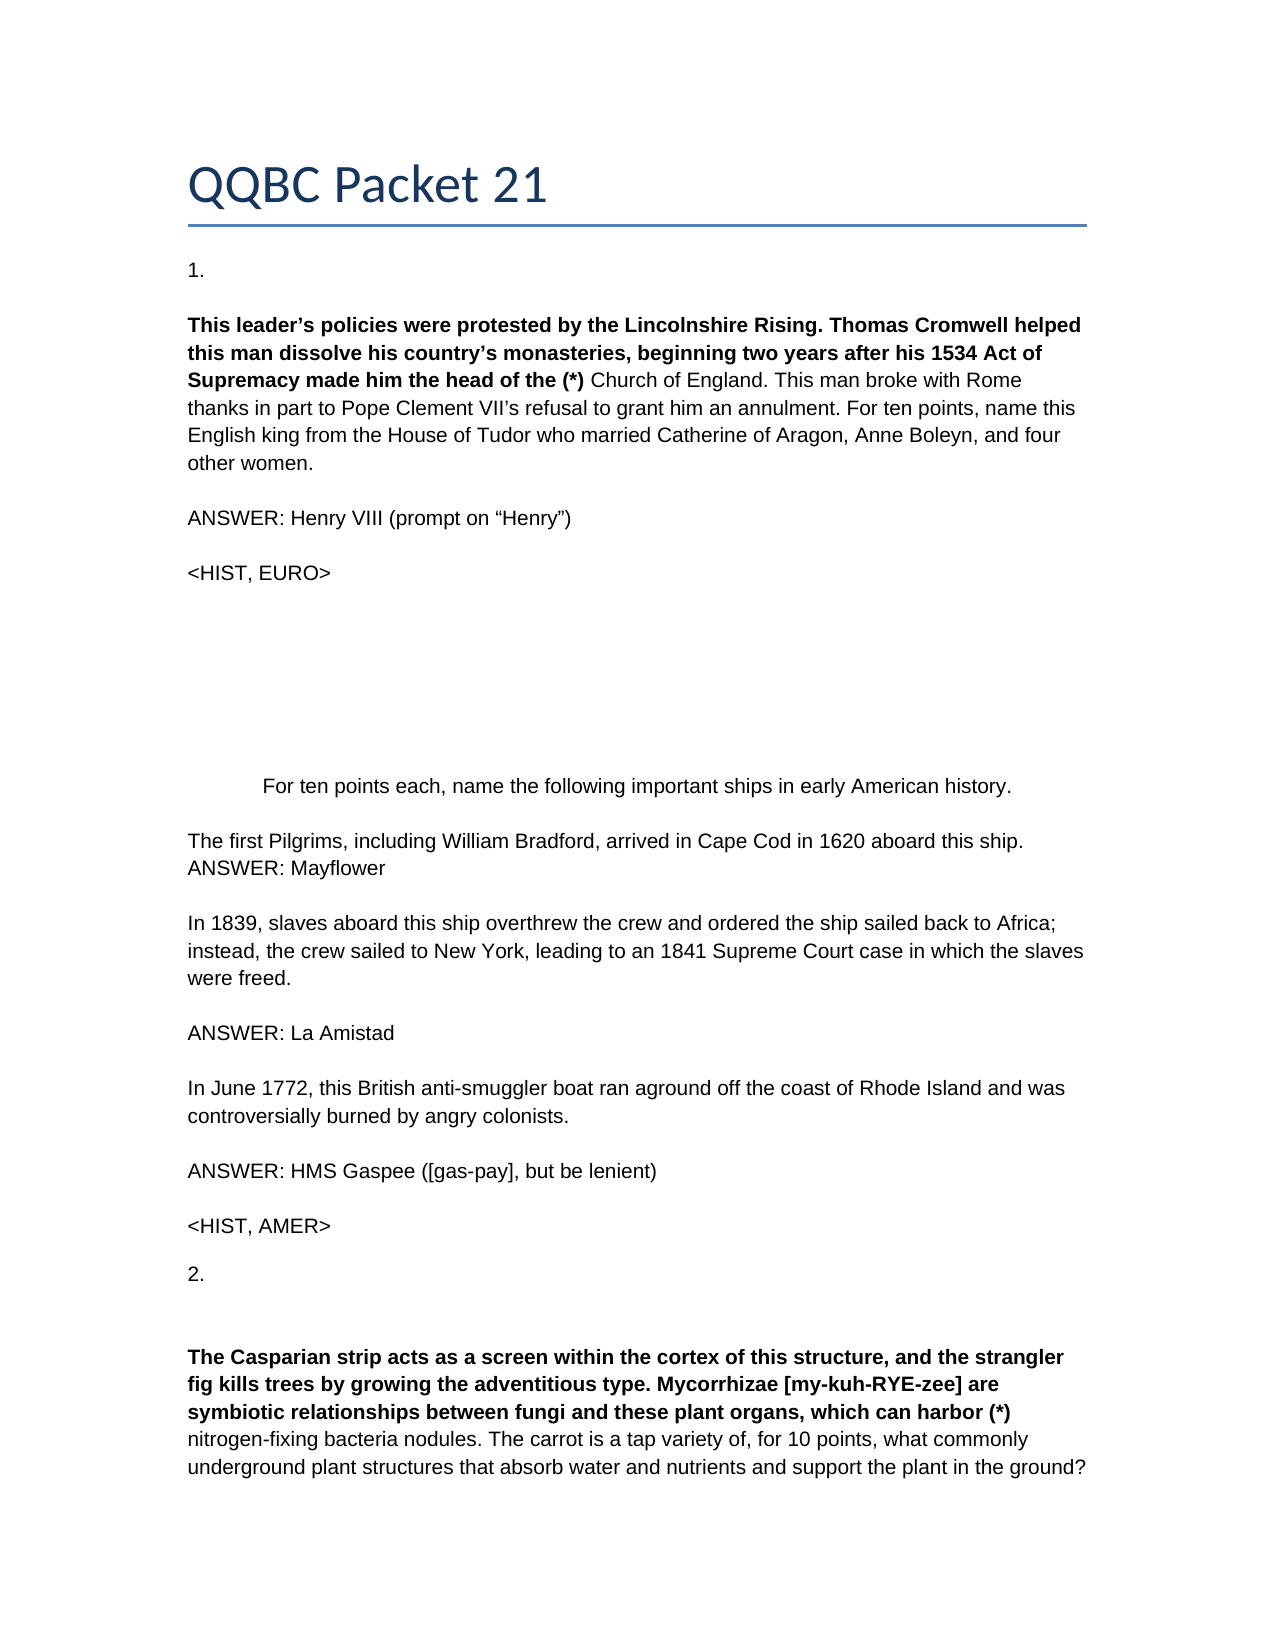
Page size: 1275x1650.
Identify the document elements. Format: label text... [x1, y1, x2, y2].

title QQBC Packet 21 [187, 150, 1087, 227]
text 1. This leader’s policies were protested by the Lincolnshire Rising. Thomas Cromwell helped this man dissolve his country’s monasteries, beginning two years after his 1534 Act of Supremacy made him the head of the (*) Church of England. This man broke with Rome thanks in part to Pope Clement VII’s refusal to grant him an annulment. For ten points, name this English king from the House of Tudor who married Catherine of Aragon, Anne Boleyn, and four other women. ANSWER: Henry VIII (prompt on “Henry”) <HIST, EURO> [187, 258, 1087, 584]
text For ten points each, name the following important ships in early American history. The first Pilgrims, including William Bradford, arrived in Cape Cod in 1620 aboard this ship. ANSWER: Mayflower In 1839, slaves aboard this ship overthrew the crew and ordered the ship sailed back to Africa; instead, the crew sailed to New York, leading to an 1841 Supreme Court case in which the slaves were freed. ANSWER: La Amistad In June 1772, this British anti-smuggler boat ran aground off the coast of Rhode Island and was controversially burned by angry colonists. ANSWER: HMS Gaspee ([gas-pay], but be lenient) <HIST, AMER> [187, 609, 1087, 1238]
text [187, 1262, 1087, 1478]
